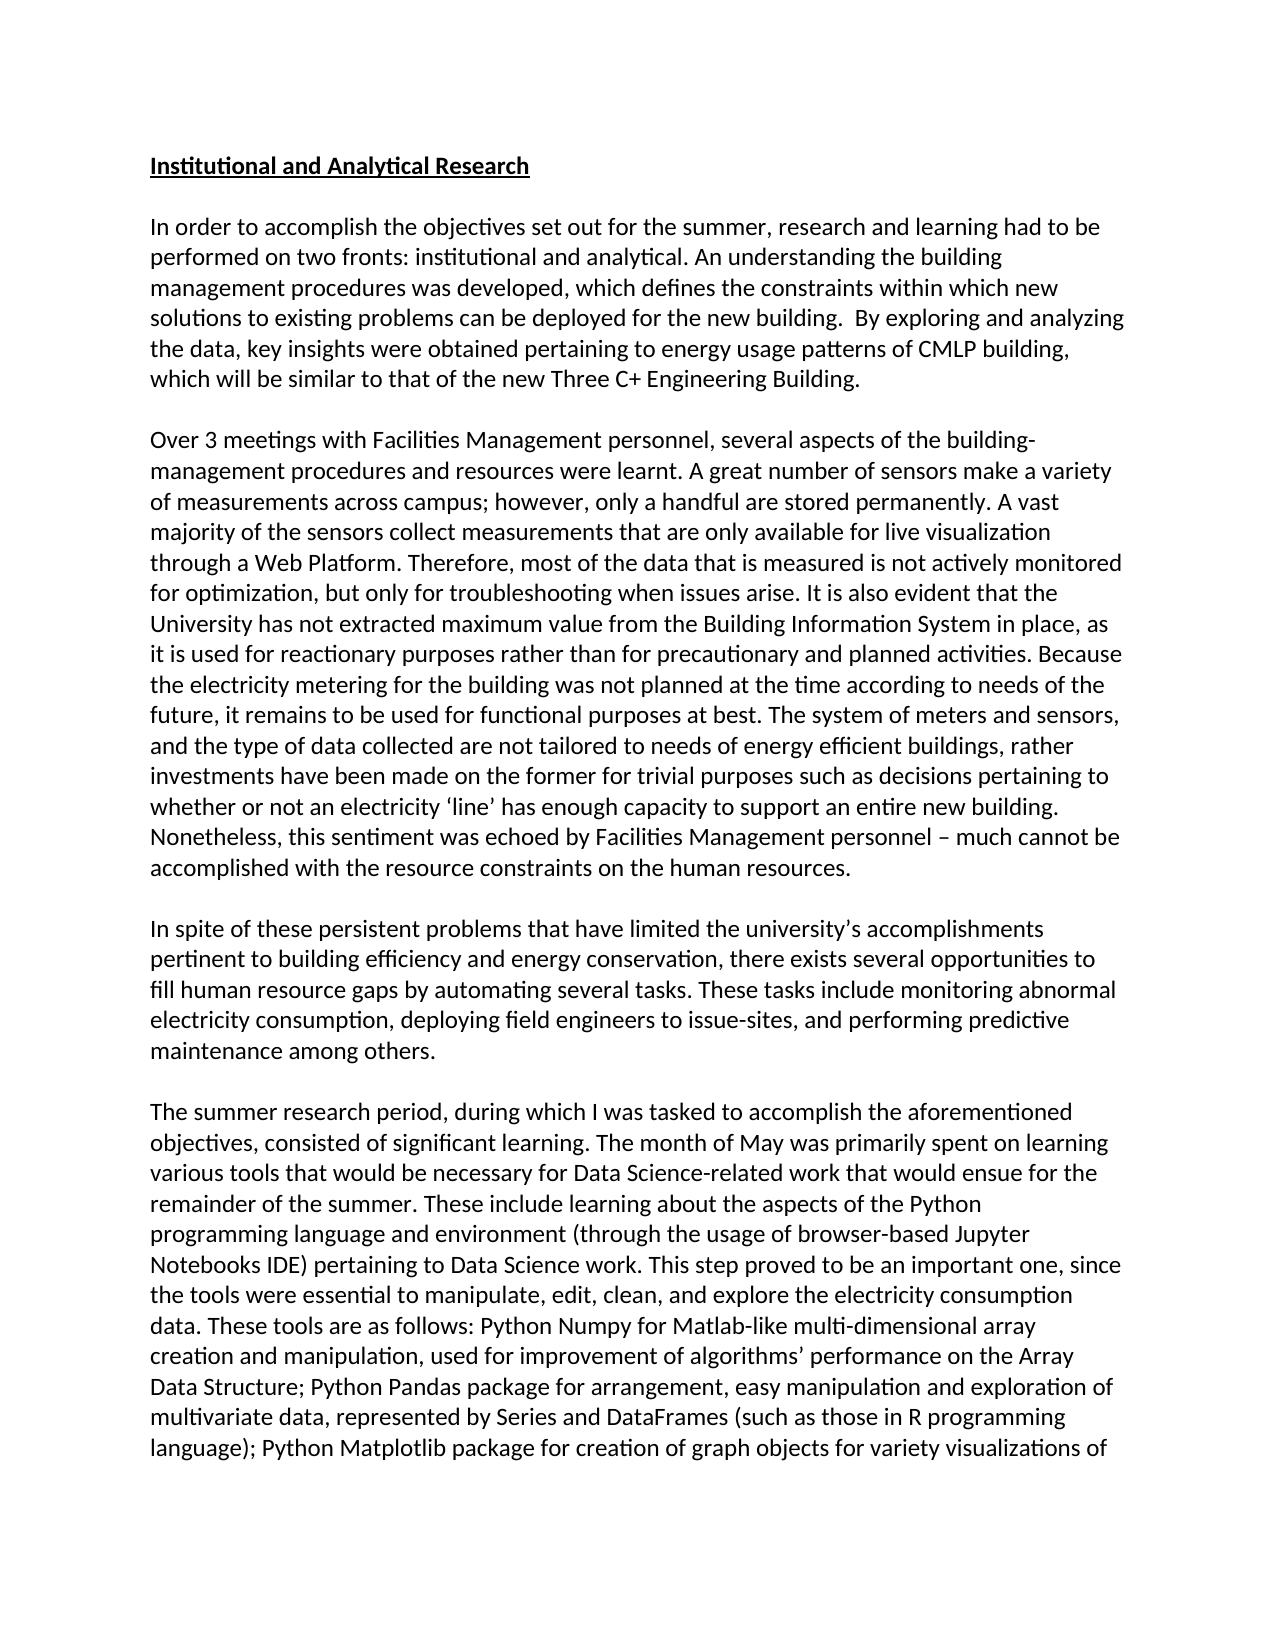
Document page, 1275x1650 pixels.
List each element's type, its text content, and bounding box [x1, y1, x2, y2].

text In order to accomplish the objectives set out for the summer, research and learning had to be performed on two fronts: institutional and analytical. An understanding the building management procedures was developed, which defines the constraints within which new solutions to existing problems can be deployed for the new building. By exploring and analyzing the data, key insights were obtained pertaining to energy usage patterns of CMLP building, which will be similar to that of the new Three C+ Engineering Building. [150, 211, 1125, 394]
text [150, 1096, 1125, 1462]
text Institutional and Analytical Research [150, 150, 1125, 181]
text In spite of these persistent problems that have limited the university’s accomplishments pertinent to building efficiency and energy conservation, there exists several opportunities to fill human resource gaps by automating several tasks. These tasks include monitoring abnormal electricity consumption, deploying field engineers to issue-sites, and performing predictive maintenance among others. [150, 913, 1125, 1096]
text Over 3 meetings with Facilities Management personnel, several aspects of the building-management procedures and resources were learnt. A great number of sensors make a variety of measurements across campus; however, only a handful are stored permanently. A vast majority of the sensors collect measurements that are only available for live visualization through a Web Platform. Therefore, most of the data that is measured is not actively monitored for optimization, but only for troubleshooting when issues arise. It is also evident that the University has not extracted maximum value from the Building Information System in place, as it is used for reactionary purposes rather than for precautionary and planned activities. Because the electricity metering for the building was not planned at the time according to needs of the future, it remains to be used for functional purposes at best. The system of meters and sensors, and the type of data collected are not tailored to needs of energy efficient buildings, rather investments have been made on the former for trivial purposes such as decisions pertaining to whether or not an electricity ‘line’ has enough capacity to support an entire new building. Nonetheless, this sentiment was echoed by Facilities Management personnel – much cannot be accomplished with the resource constraints on the human resources. [150, 425, 1125, 882]
